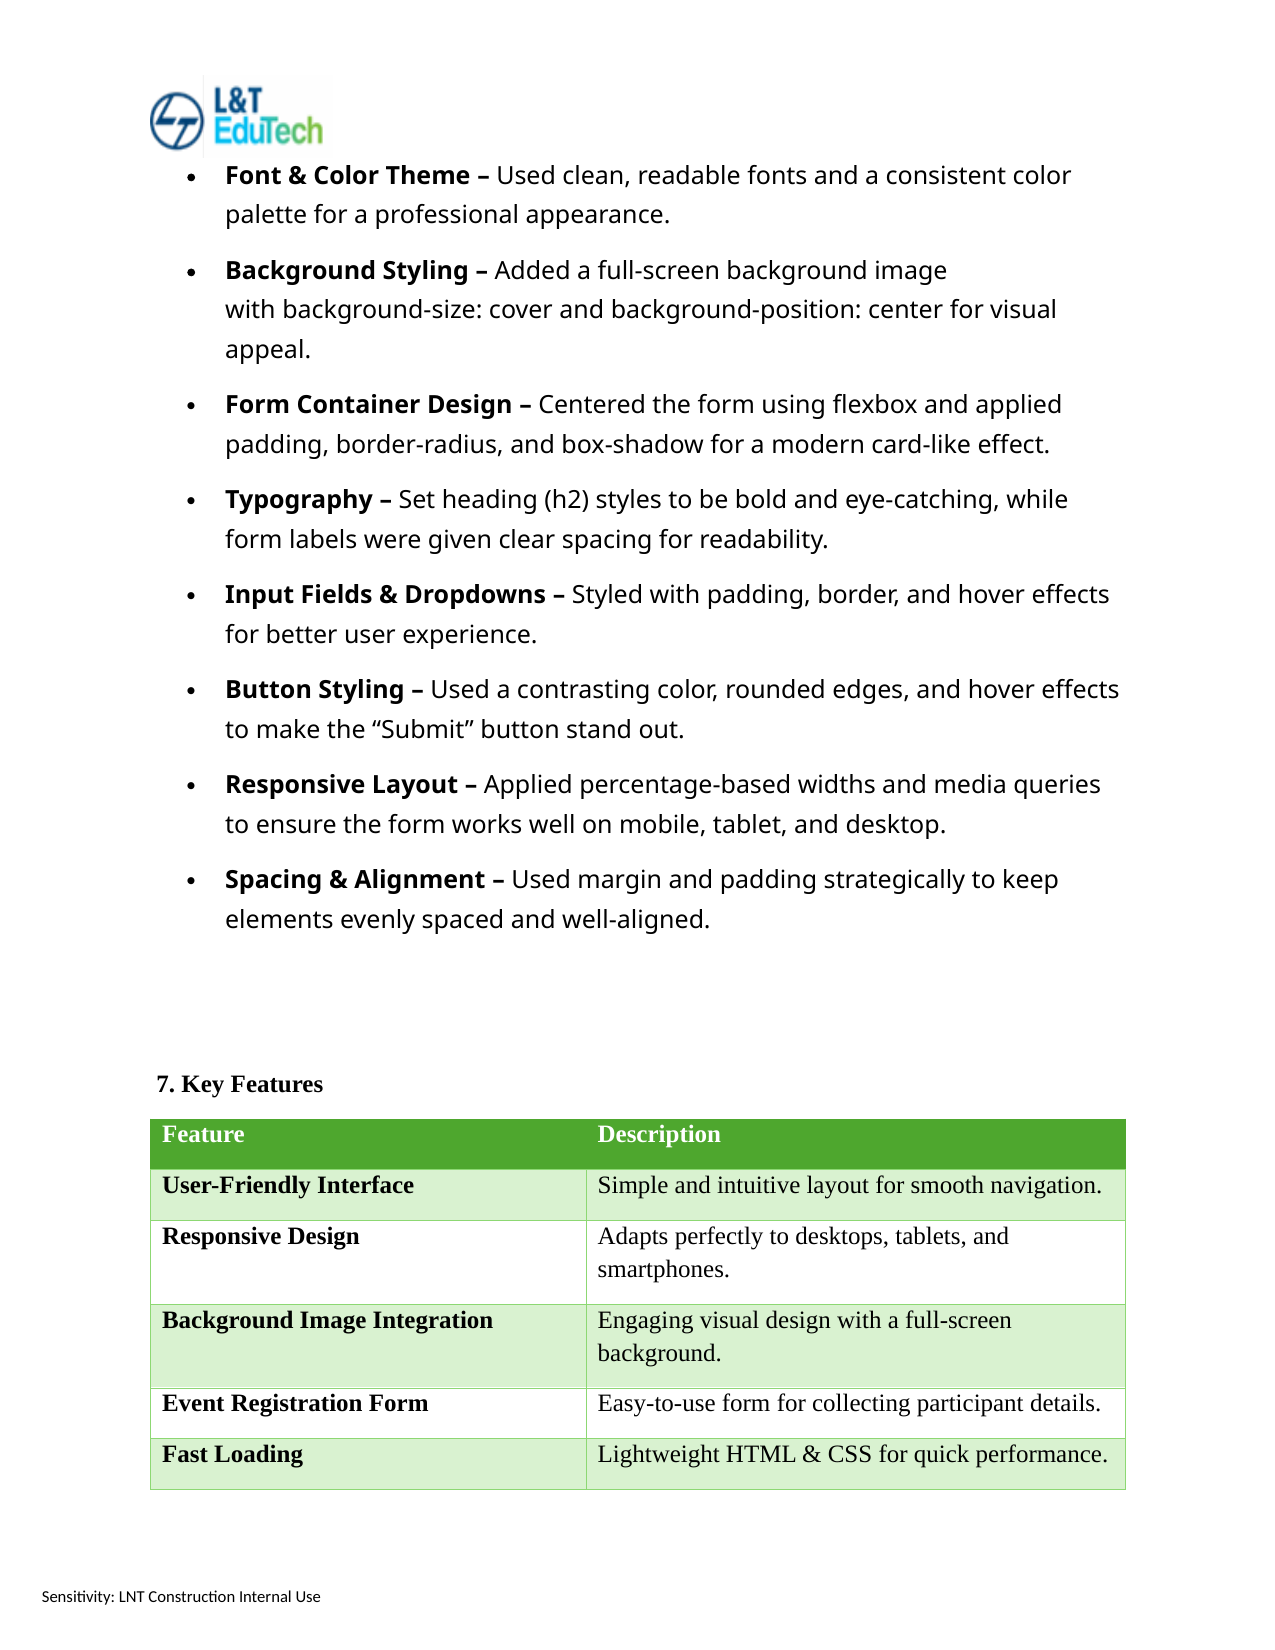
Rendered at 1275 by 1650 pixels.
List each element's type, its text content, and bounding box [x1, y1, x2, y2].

table_cell Easy-to-use form for collecting participant details. [587, 1389, 1125, 1438]
table_header Description [587, 1120, 1125, 1169]
picture [150, 75, 334, 158]
table_cell Engaging visual design with a full-screen background. [587, 1305, 1125, 1387]
table_cell Event Registration Form [151, 1389, 586, 1438]
list Button Styling – Used a contrasting color, rounded edges, and hover effects to make the “Submit” button stand out. [187, 672, 1125, 745]
list Form Container Design – Centered the form using flexbox and applied padding, border-radius, and box-shadow for a modern card-like effect. [187, 387, 1125, 460]
table_cell Lightweight HTML & CSS for quick performance. [587, 1439, 1125, 1489]
table_cell Responsive Design [151, 1221, 586, 1304]
table_cell Adapts perfectly to desktops, tablets, and smartphones. [587, 1221, 1125, 1304]
table_cell Background Image Integration [151, 1305, 586, 1387]
table_cell Simple and intuitive layout for smooth navigation. [587, 1170, 1125, 1220]
text 7. Key Features [150, 1069, 1125, 1098]
list Spacing & Alignment – Used margin and padding strategically to keep elements evenly spaced and well-aligned. [187, 862, 1125, 935]
table_header Feature [151, 1120, 586, 1169]
list Input Fields & Dropdowns – Styled with padding, border, and hover effects for better user experience. [187, 577, 1125, 650]
list Background Styling – Added a full-screen background image with background-size: cover and background-position: center for visual appeal. [187, 253, 1125, 365]
table_cell User-Friendly Interface [151, 1170, 586, 1220]
list Font & Color Theme – Used clean, readable fonts and a consistent color palette for a professional appearance. [187, 158, 1125, 231]
table_cell Fast Loading [151, 1439, 586, 1489]
list Typography – Set heading (h2) styles to be bold and eye-catching, while form labels were given clear spacing for readability. [187, 482, 1125, 555]
list Responsive Layout – Applied percentage-based widths and media queries to ensure the form works well on mobile, tablet, and desktop. [187, 767, 1125, 840]
